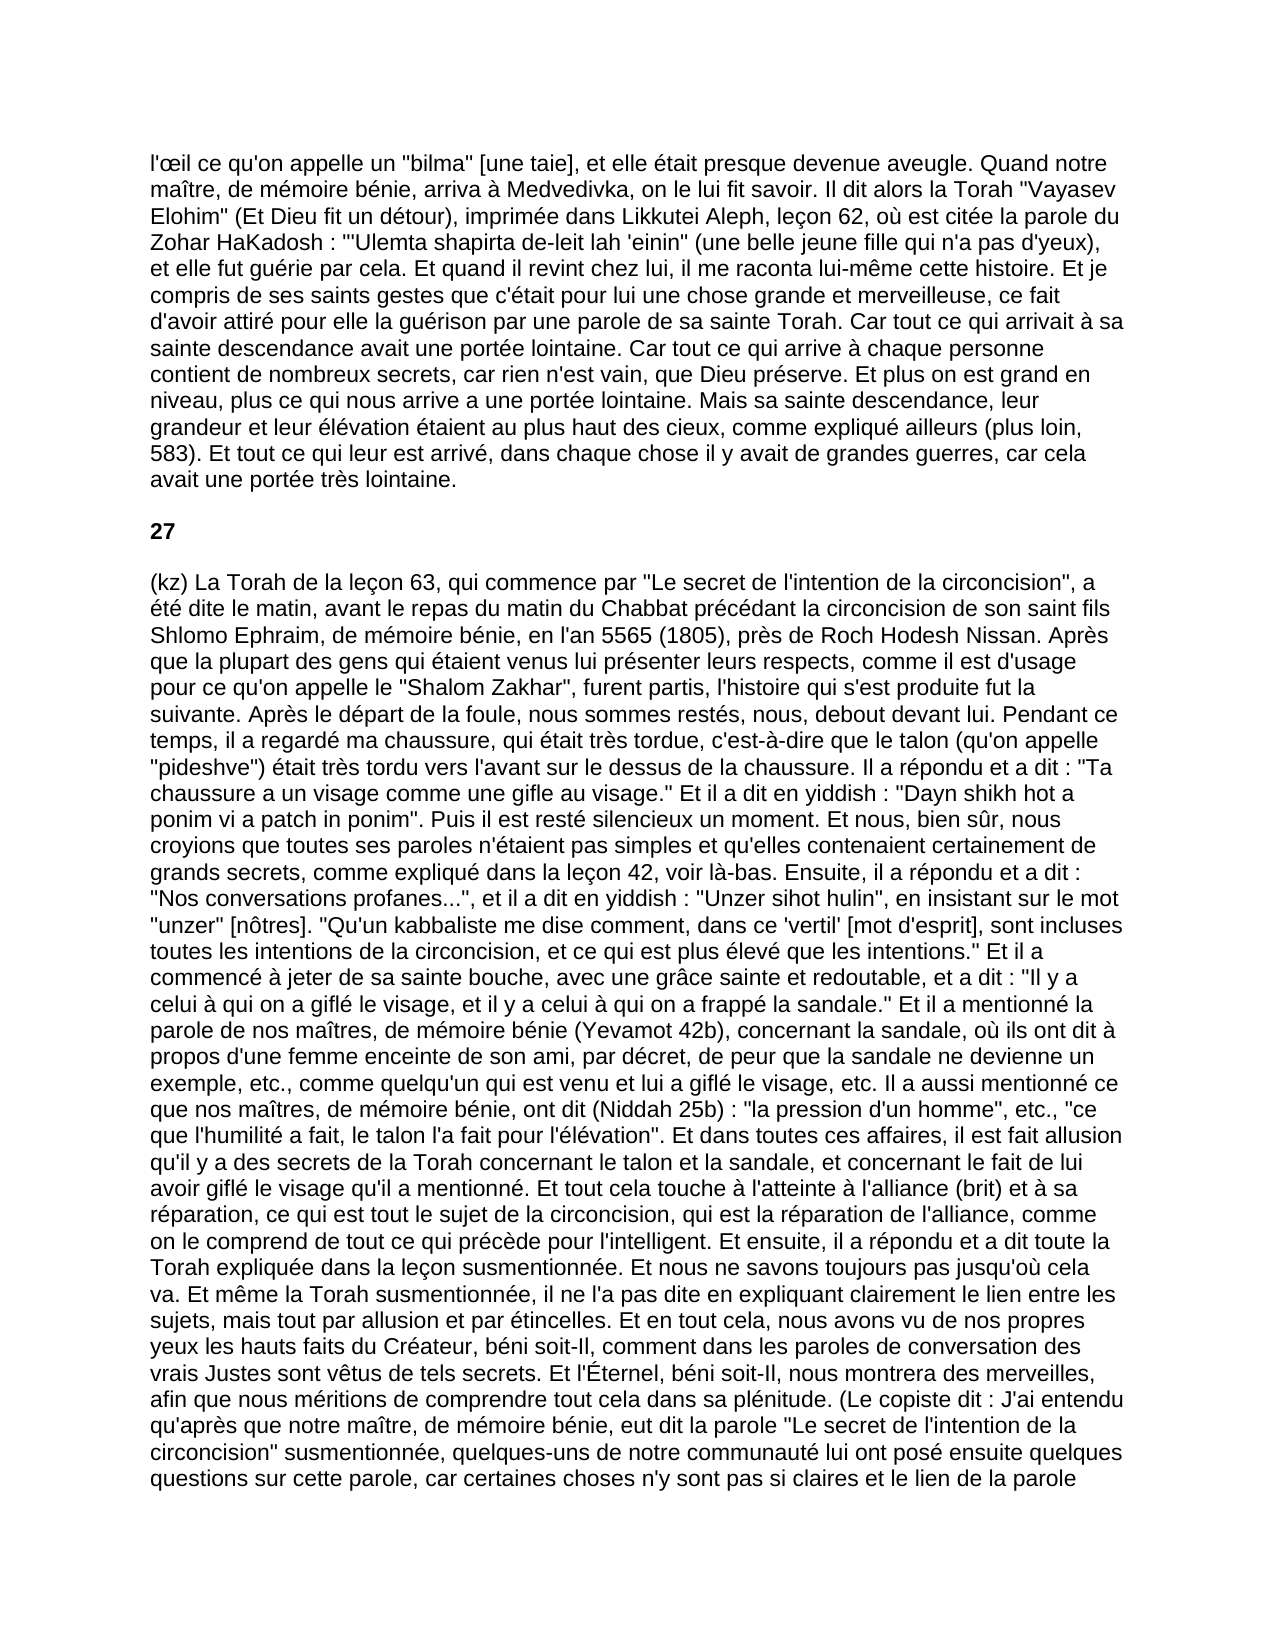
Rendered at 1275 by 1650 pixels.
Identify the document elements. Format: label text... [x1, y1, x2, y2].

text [150, 150, 1125, 493]
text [150, 569, 1125, 1491]
subtitle 27 [150, 518, 1125, 544]
